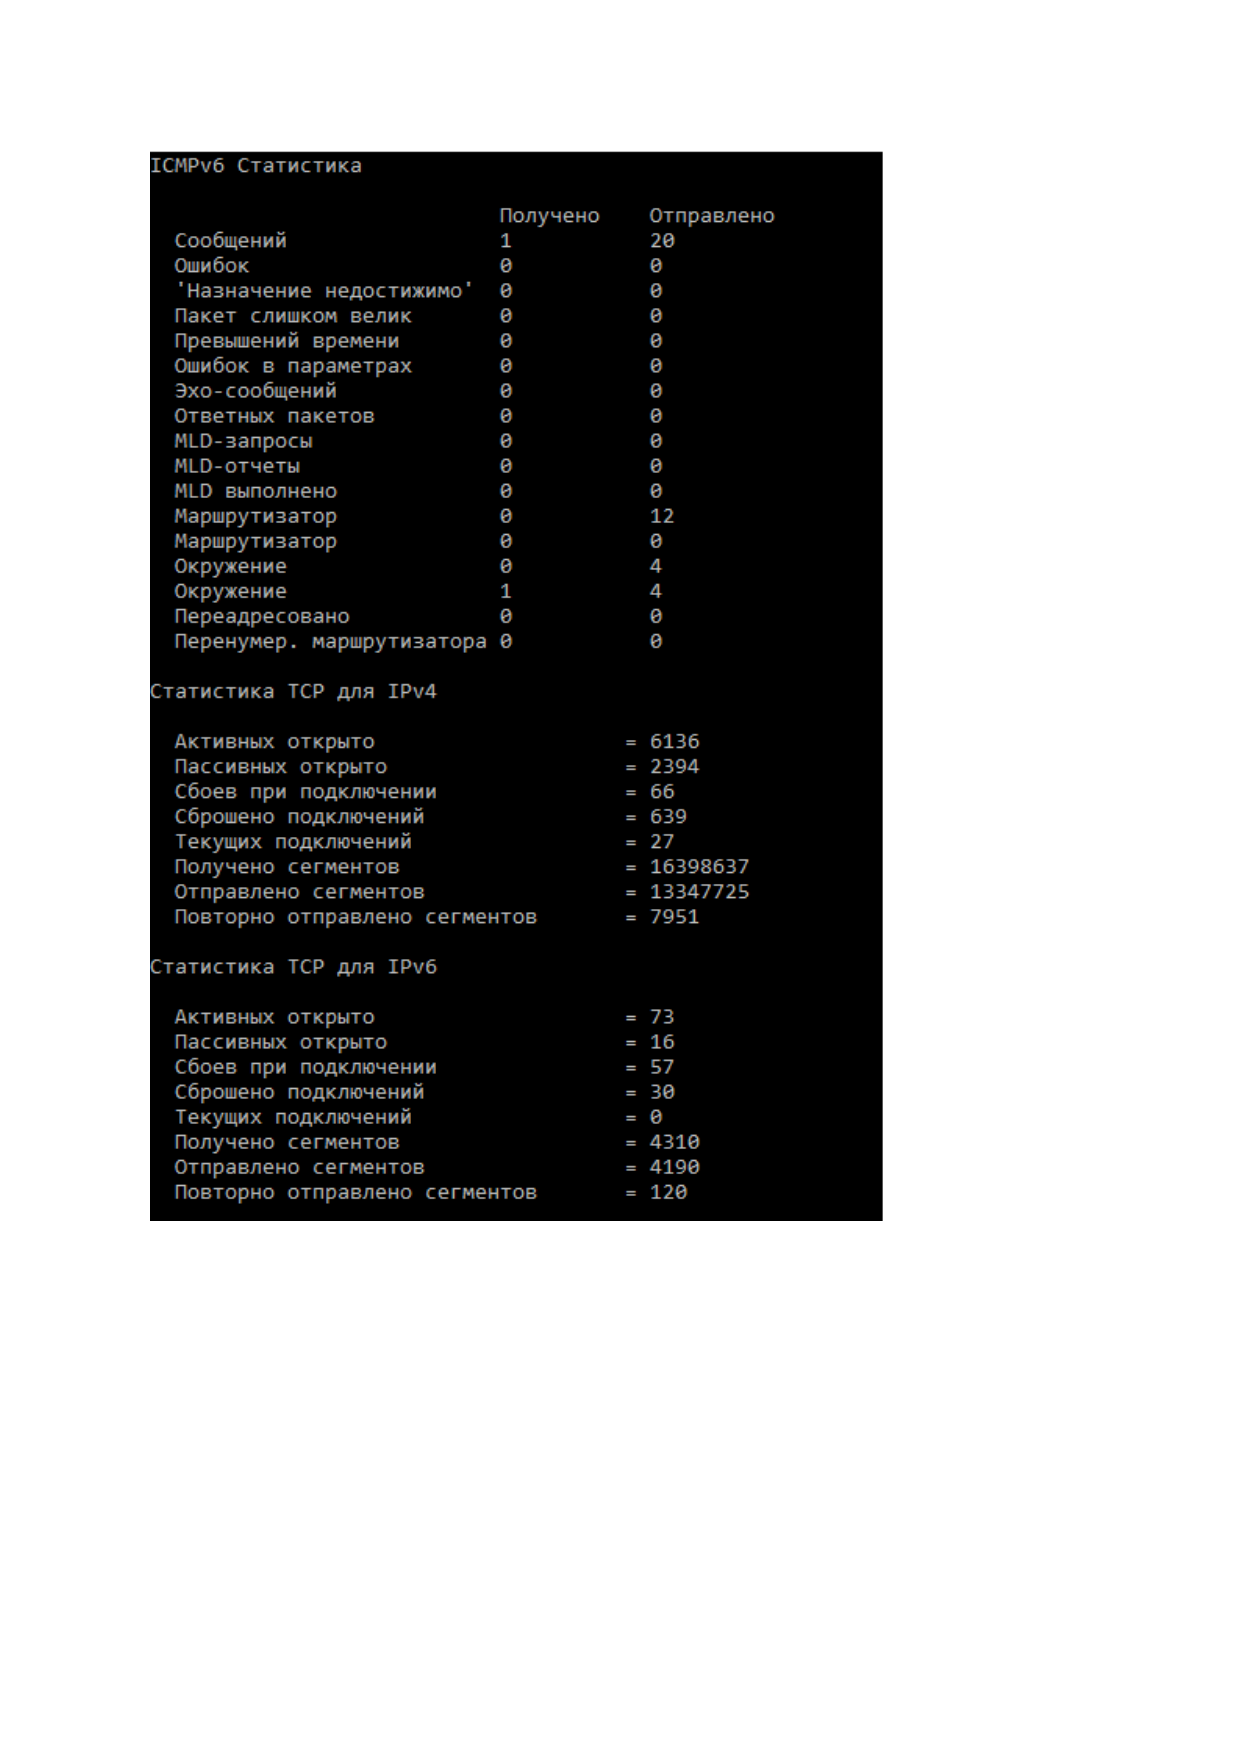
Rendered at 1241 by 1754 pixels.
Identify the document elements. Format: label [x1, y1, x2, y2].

picture [150, 150, 883, 1221]
